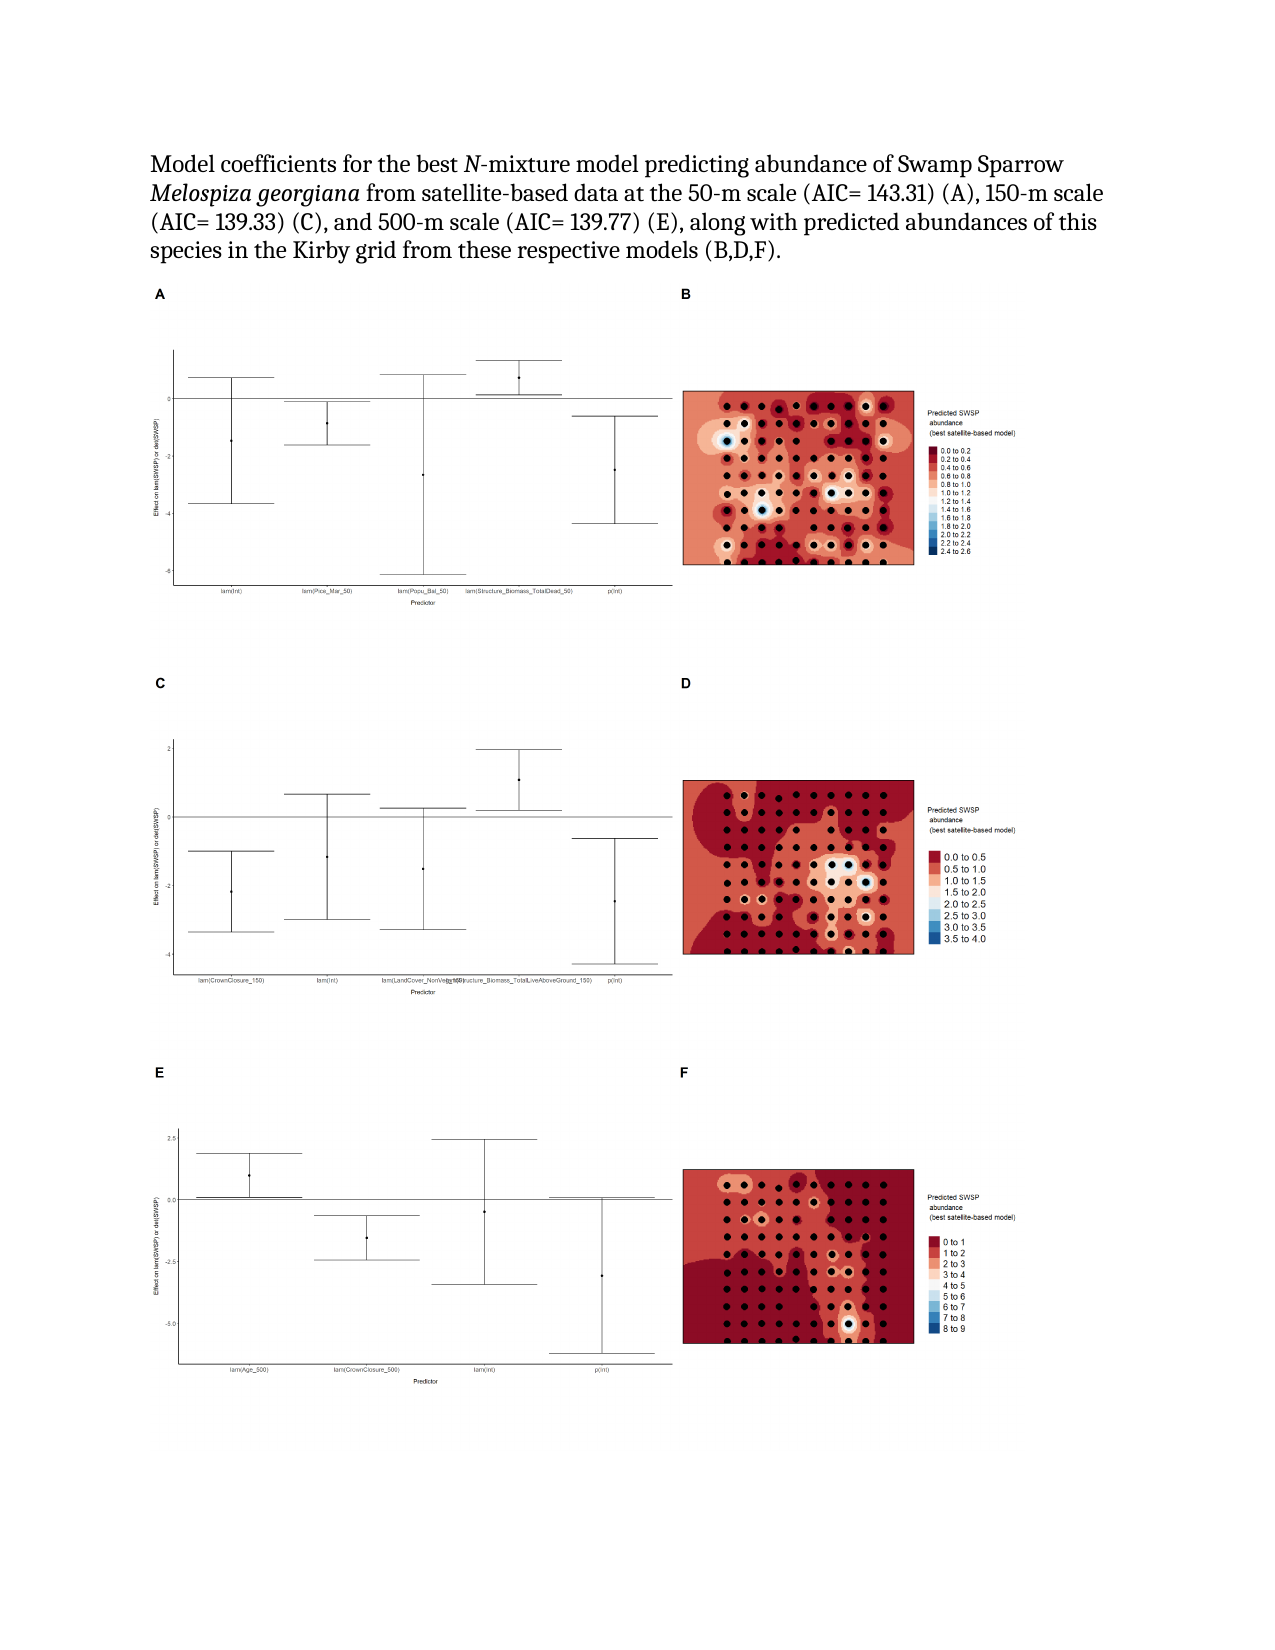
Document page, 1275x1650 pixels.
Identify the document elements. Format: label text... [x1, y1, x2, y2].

picture [150, 283, 1025, 1451]
text Model coefficients for the best N-mixture model predicting abundance of Swamp Sparrow Melospiza georgiana from satellite-based data at the 50-m scale (AIC= 143.31) (A), 150-m scale (AIC= 139.33) (C), and 500-m scale (AIC= 139.77) (E), along with predicted abundances of this species in the Kirby grid from these respective models (B,D,F). [150, 150, 1125, 265]
